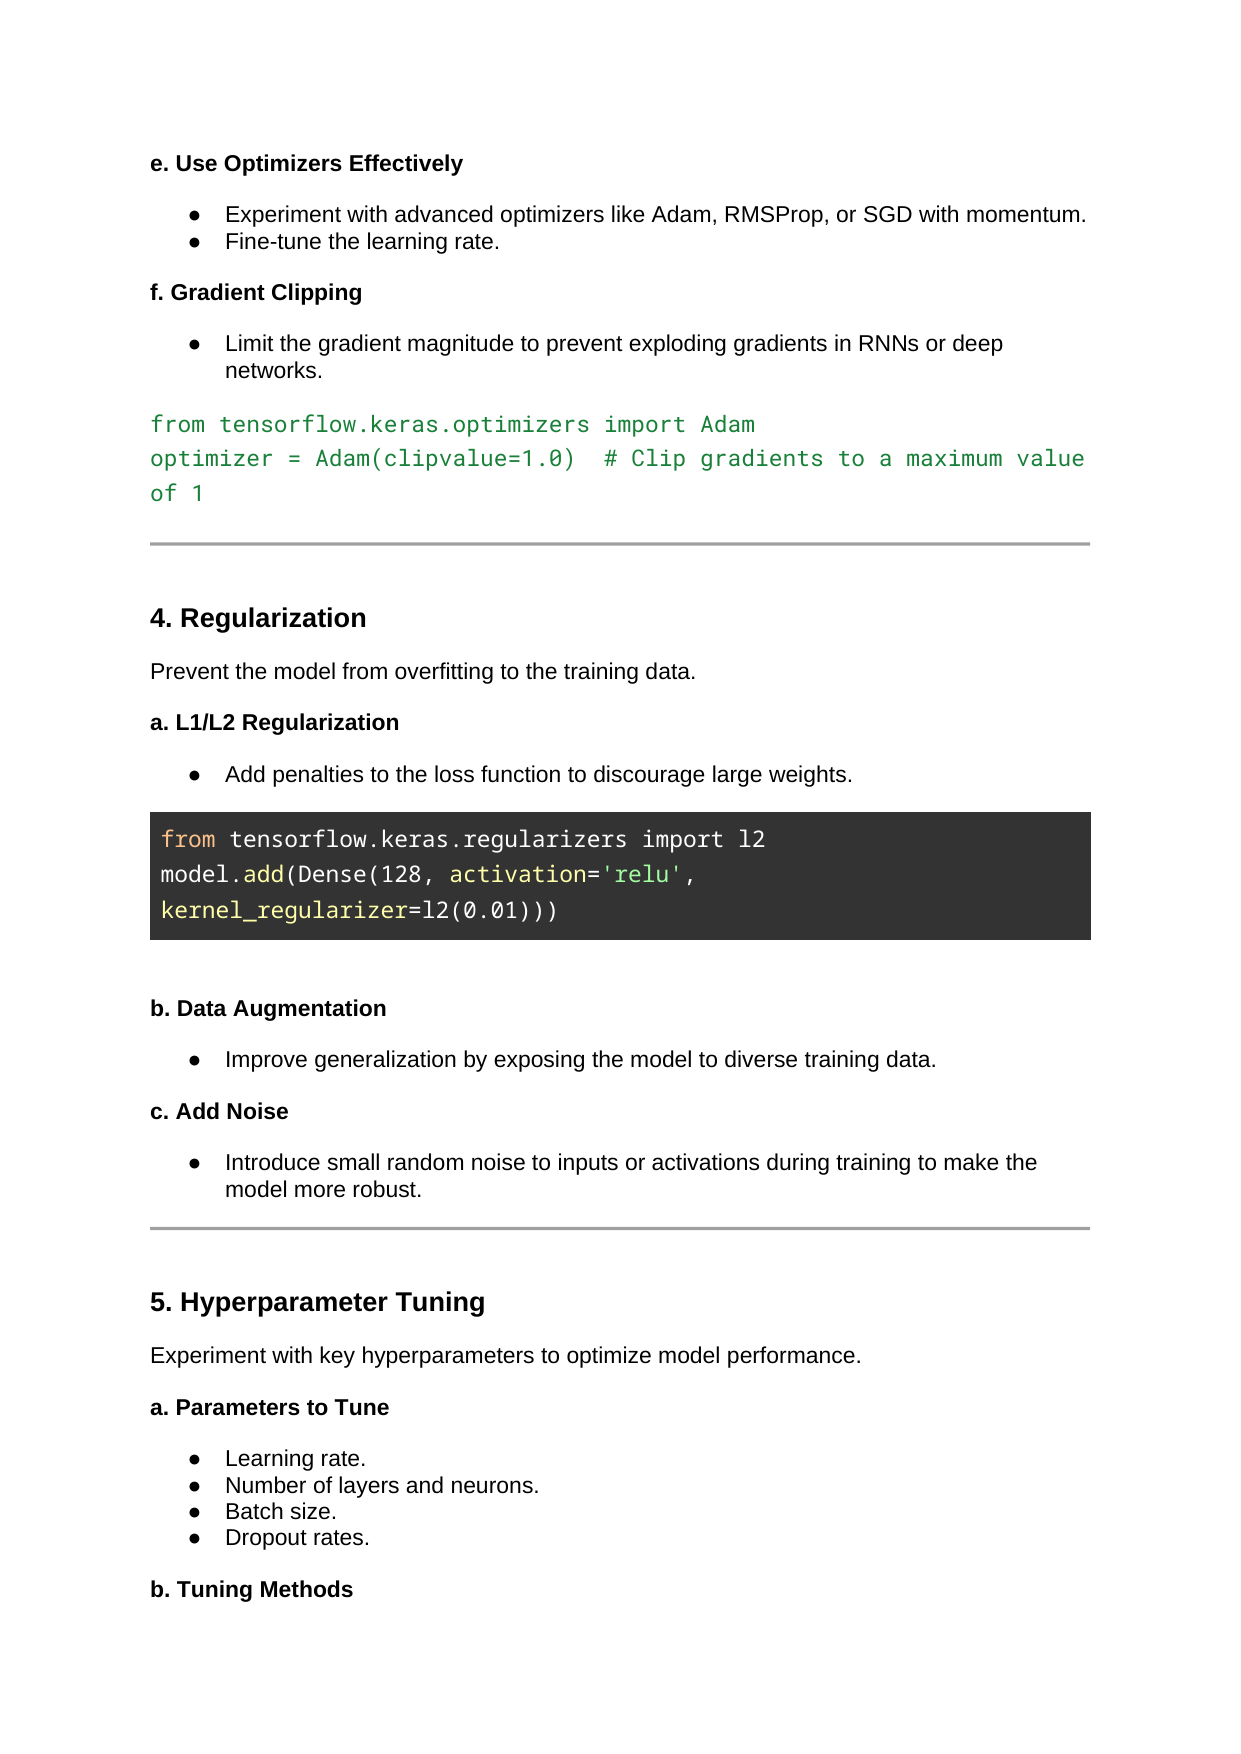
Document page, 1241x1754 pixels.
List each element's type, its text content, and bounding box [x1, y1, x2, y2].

subtitle f. Gradient Clipping [150, 279, 1090, 305]
list Dropout rates. [187, 1524, 1090, 1551]
subtitle b. Tuning Methods [150, 1576, 1090, 1602]
list Improve generalization by exposing the model to diverse training data. [187, 1046, 1090, 1073]
list Fine-tune the learning rate. [187, 228, 1090, 254]
subtitle 4. Regularization [150, 602, 1090, 633]
text Prevent the model from overfitting to the training data. [150, 658, 1090, 684]
subtitle 5. Hyperparameter Tuning [150, 1286, 1090, 1317]
subtitle a. Parameters to Tune [150, 1394, 1090, 1420]
list Learning rate. [187, 1445, 1090, 1472]
subtitle c. Add Noise [150, 1098, 1090, 1124]
list Introduce small random noise to inputs or activations during training to make the model more robust. [187, 1149, 1090, 1202]
list Batch size. [187, 1498, 1090, 1524]
text optimizer = Adam(clipvalue=1.0) # Clip gradients to a maximum value of 1 [150, 443, 1090, 508]
table_header from tensorflow.keras.regularizers import l2 model.add(Dense(128, activation='relu', kernel_regularizer=l2(0.01))) [150, 812, 1091, 940]
list Experiment with advanced optimizers like Adam, RMSProp, or SGD with momentum. [187, 201, 1090, 228]
list Add penalties to the loss function to discourage large weights. [187, 761, 1090, 787]
list Number of layers and neurons. [187, 1472, 1090, 1498]
text Experiment with key hyperparameters to optimize model performance. [150, 1342, 1090, 1369]
text from tensorflow.keras.optimizers import Adam [150, 408, 1090, 438]
list Limit the gradient magnitude to prevent exploding gradients in RNNs or deep networks. [187, 330, 1090, 383]
subtitle b. Data Augmentation [150, 995, 1090, 1021]
subtitle e. Use Optimizers Effectively [150, 150, 1090, 176]
subtitle a. L1/L2 Regularization [150, 709, 1090, 736]
